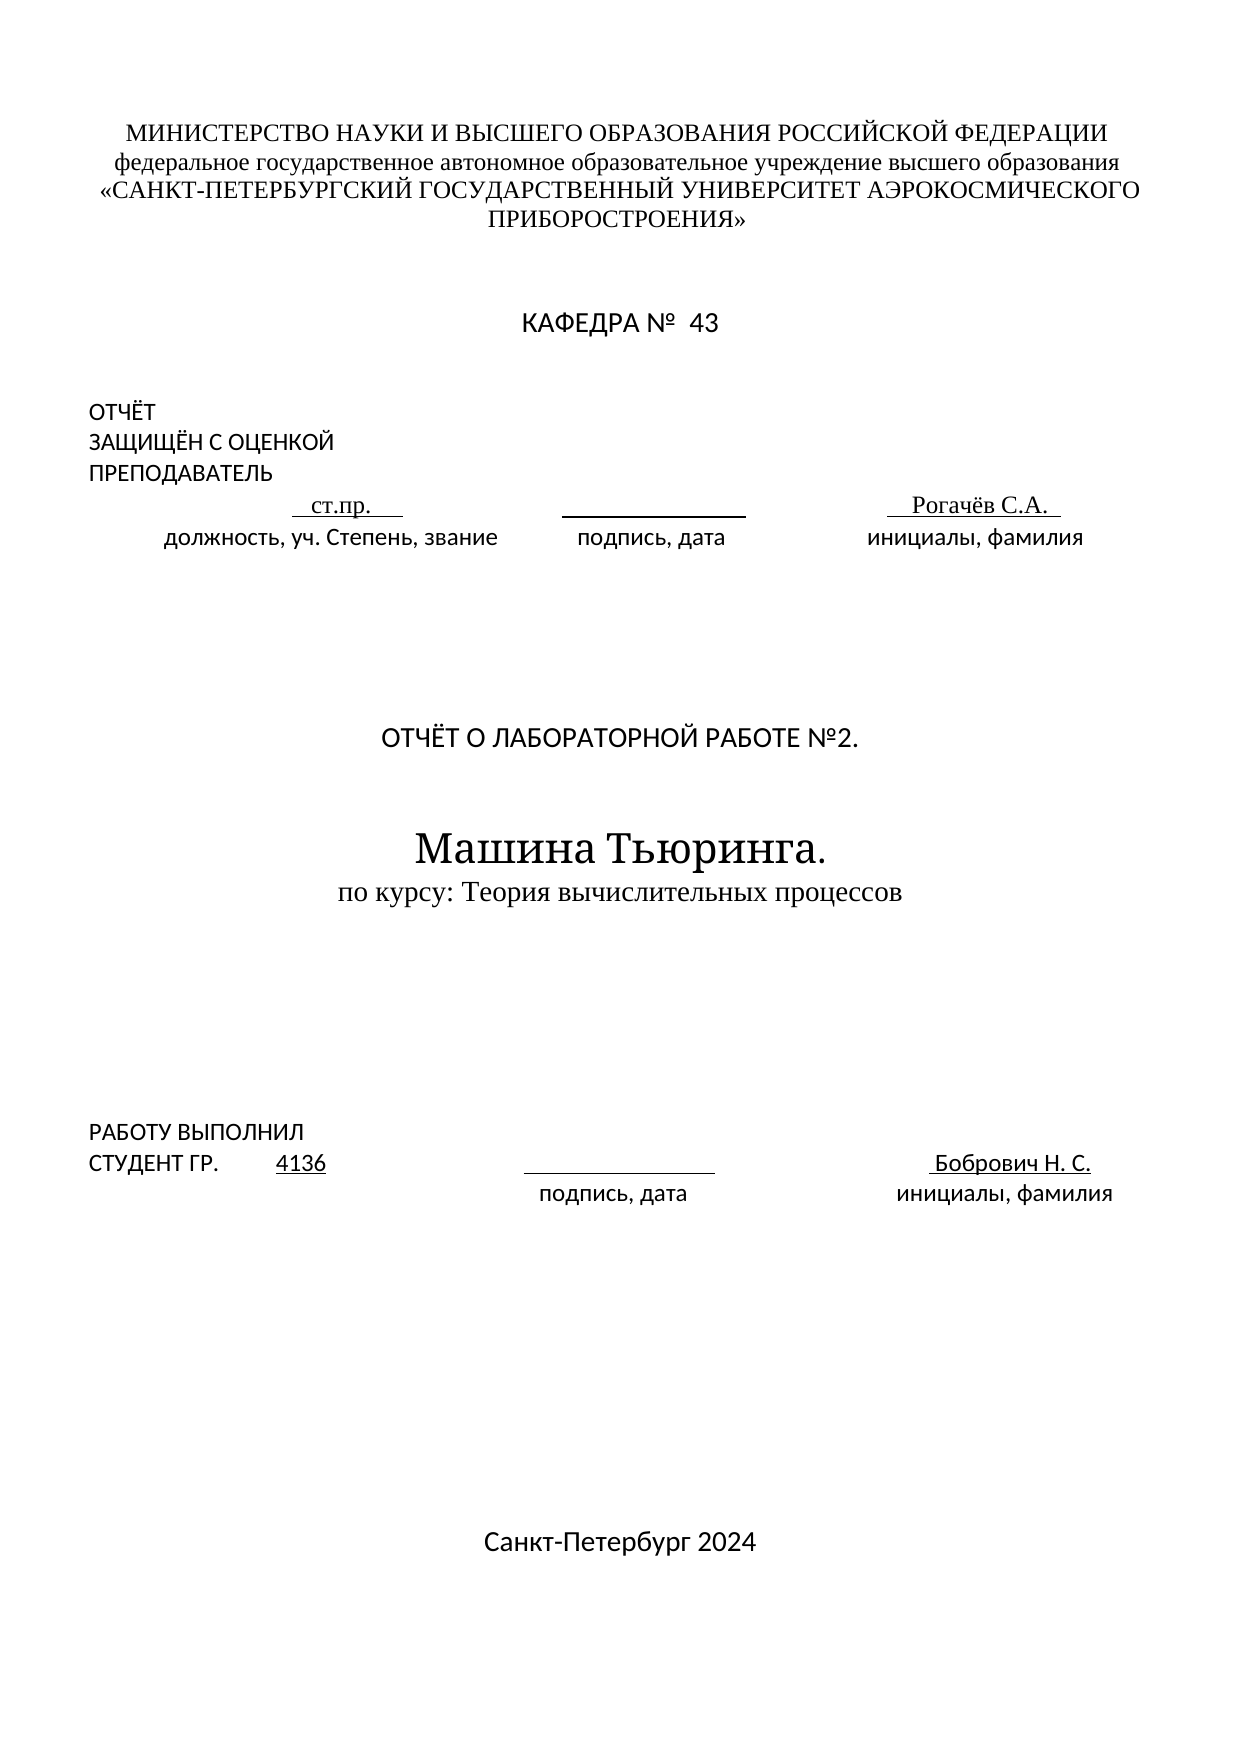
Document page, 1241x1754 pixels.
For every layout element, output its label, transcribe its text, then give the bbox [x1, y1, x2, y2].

text Машина Тьюринга. [89, 826, 1152, 874]
text ПРЕПОДАВАТЕЛЬ [89, 457, 1152, 488]
text КАФЕДРА № 43 [89, 304, 1152, 340]
text СТУДЕНТ ГР. 4136 Бобрович Н. С. [89, 1147, 1152, 1177]
text должность, уч. Степень, звание подпись, дата инициалы, фамилия [89, 521, 1152, 551]
subtitle ст.пр. Рогачёв С.А. [89, 488, 1152, 521]
text «САНКТ-ПЕТЕРБУРГСКИЙ ГОСУДАРСТВЕННЫЙ УНИВЕРСИТЕТ АЭРОКОСМИЧЕСКОГО ПРИБОРОСТРОЕНИЯ» [89, 176, 1152, 233]
text МИНИСТЕРСТВО НАУКИ И ВЫСШЕГО ОБРАЗОВАНИЯ РОССИЙСКОЙ ФЕДЕРАЦИИ [89, 118, 1152, 147]
text ОТЧЁТ [89, 396, 1152, 427]
text по курсу: Теория вычислительных процессов [89, 874, 1152, 907]
text ЗАЩИЩЁН С ОЦЕНКОЙ [89, 427, 1152, 457]
text Санкт-Петербург 2024 [89, 1523, 1152, 1559]
text федеральное государственное автономное образовательное учреждение высшего образования [89, 147, 1152, 176]
text подпись, дата инициалы, фамилия [89, 1177, 1152, 1208]
text ОТЧЁТ О ЛАБОРАТОРНОЙ РАБОТЕ №2. [89, 719, 1152, 755]
text РАБОТУ ВЫПОЛНИЛ [89, 1116, 1152, 1147]
